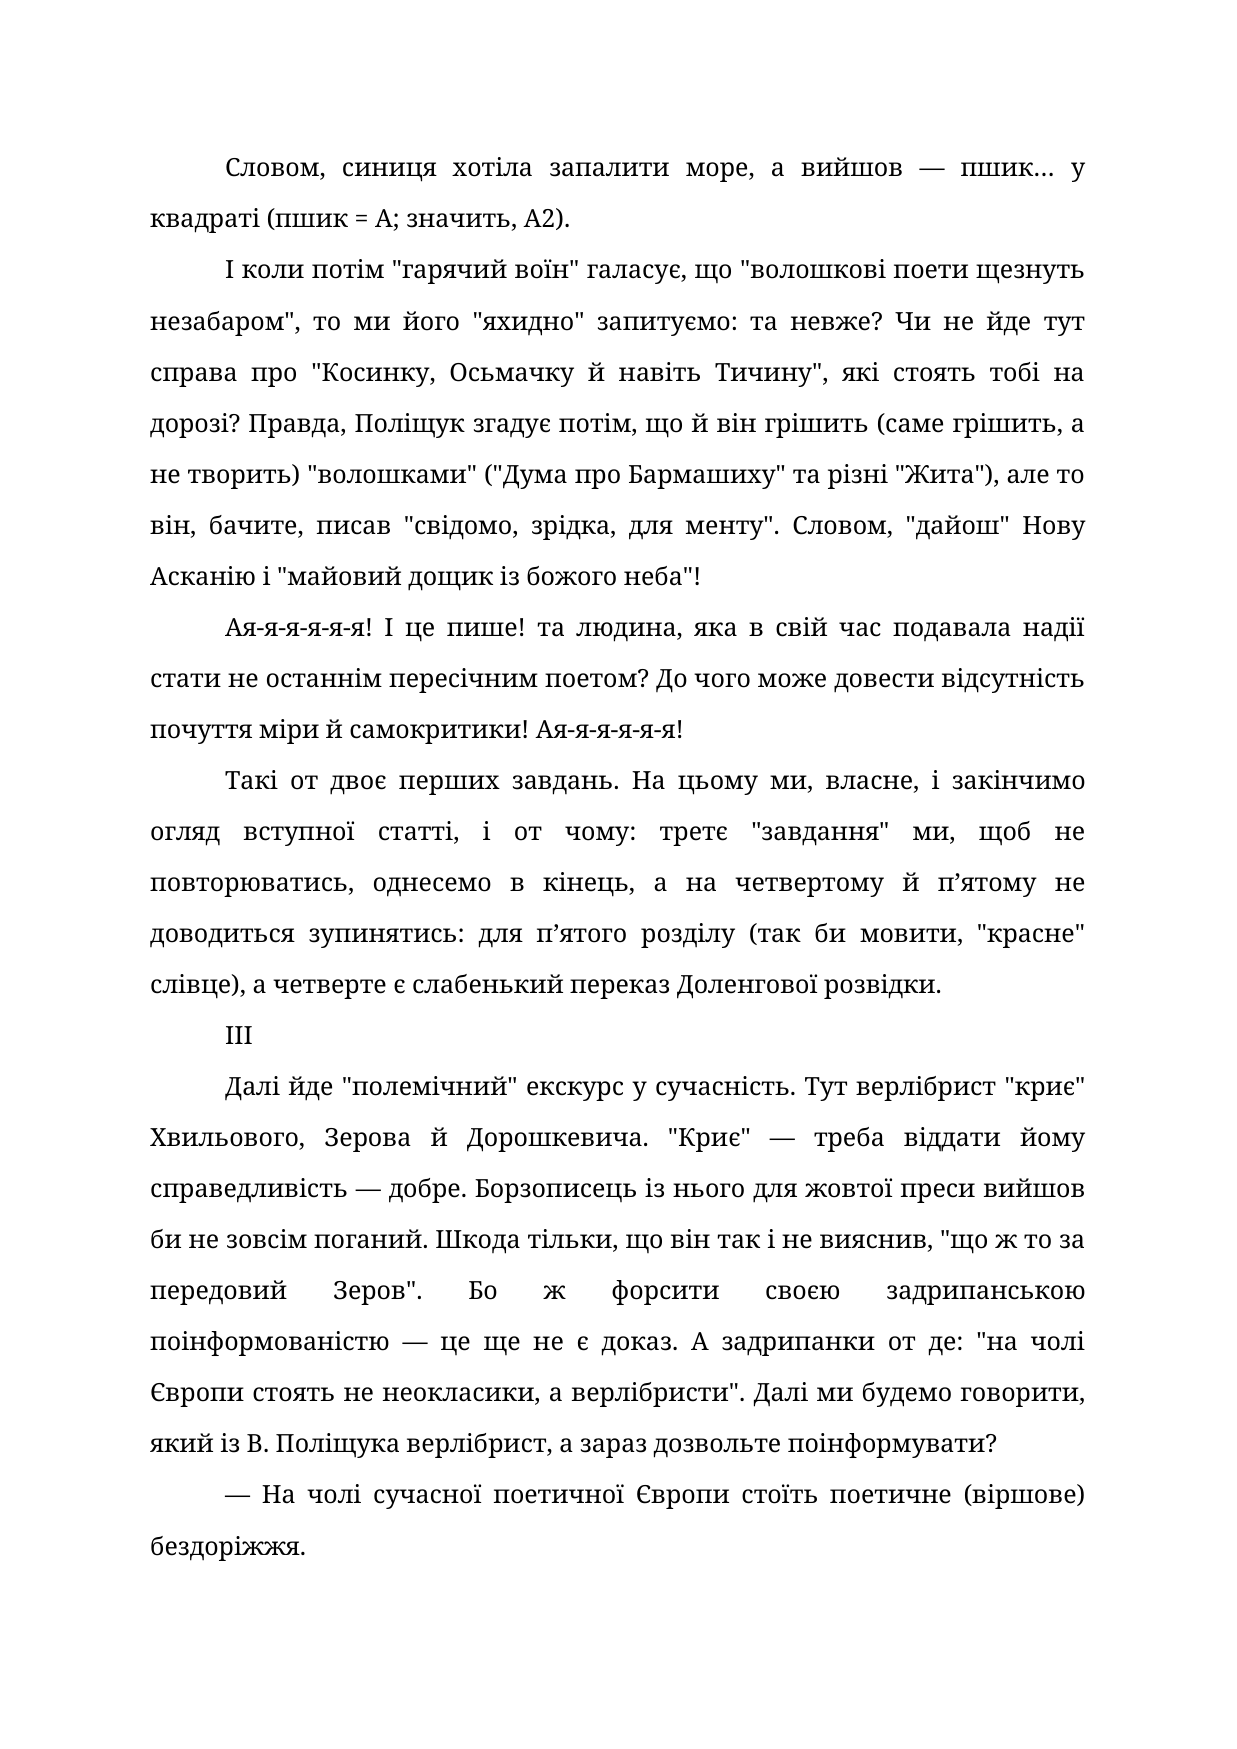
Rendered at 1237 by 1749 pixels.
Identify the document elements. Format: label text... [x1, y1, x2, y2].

text І коли потім "гарячий воїн" галасує, що "волошкові поети щезнуть незабаром", то ми його "яхидно" запитуємо: та невже? Чи не йде тут справа про "Косинку, Осьмачку й навіть Тичину", які стоять тобі на дорозі? Правда, Поліщук згадує потім, що й він грішить (саме грішить, а не творить) "волошками" ("Дума про Бармашиху" та різні "Жита"), але то він, бачите, писав "свідомо, зрідка, для менту". Словом, "дайош" Нову Асканію і "майовий дощик із божого неба"! [150, 252, 1086, 592]
text Ая-я-я-я-я-я! І це пише! та людина, яка в свій час подавала надії стати не останнім пересічним поетом? До чого може довести відсутність почуття міри й самокритики! Ая-я-я-я-я-я! [150, 609, 1086, 746]
text III [150, 1018, 1086, 1052]
text Такі от двоє перших завдань. На цьому ми, власне, і закінчимо огляд вступної статті, і от чому: третє "завдання" ми, щоб не повторюватись, однесемо в кінець, а на четвертому й п’ятому не доводиться зупинятись: для п’ятого розділу (так би мовити, "красне" слівце), а четверте є слабенький переказ Доленгової розвідки. [150, 762, 1086, 1001]
text — На чолі сучасної поетичної Європи стоїть поетичне (віршове) бездоріжжя. [150, 1477, 1086, 1562]
text Далі йде "полемічний" екскурс у сучасність. Тут верлібрист "криє" Хвильового, Зерова й Дорошкевича. "Криє" — треба віддати йому справедливість — добре. Борзописець із нього для жовтої преси вийшов би не зовсім поганий. Шкода тільки, що він так і не вияснив, "що ж то за передовий Зеров". Бо ж форсити своєю задрипанською поінформованістю — це ще не є доказ. А задрипанки от де: "на чолі Європи стоять не неокласики, а верлібристи". Далі ми будемо говорити, який із В. Поліщука верлібрист, а зараз дозвольте поінформувати? [150, 1069, 1086, 1460]
text Словом, синиця хотіла запалити море, а вийшов — пшик… у квадраті (пшик = А; значить, А2). [150, 150, 1086, 235]
